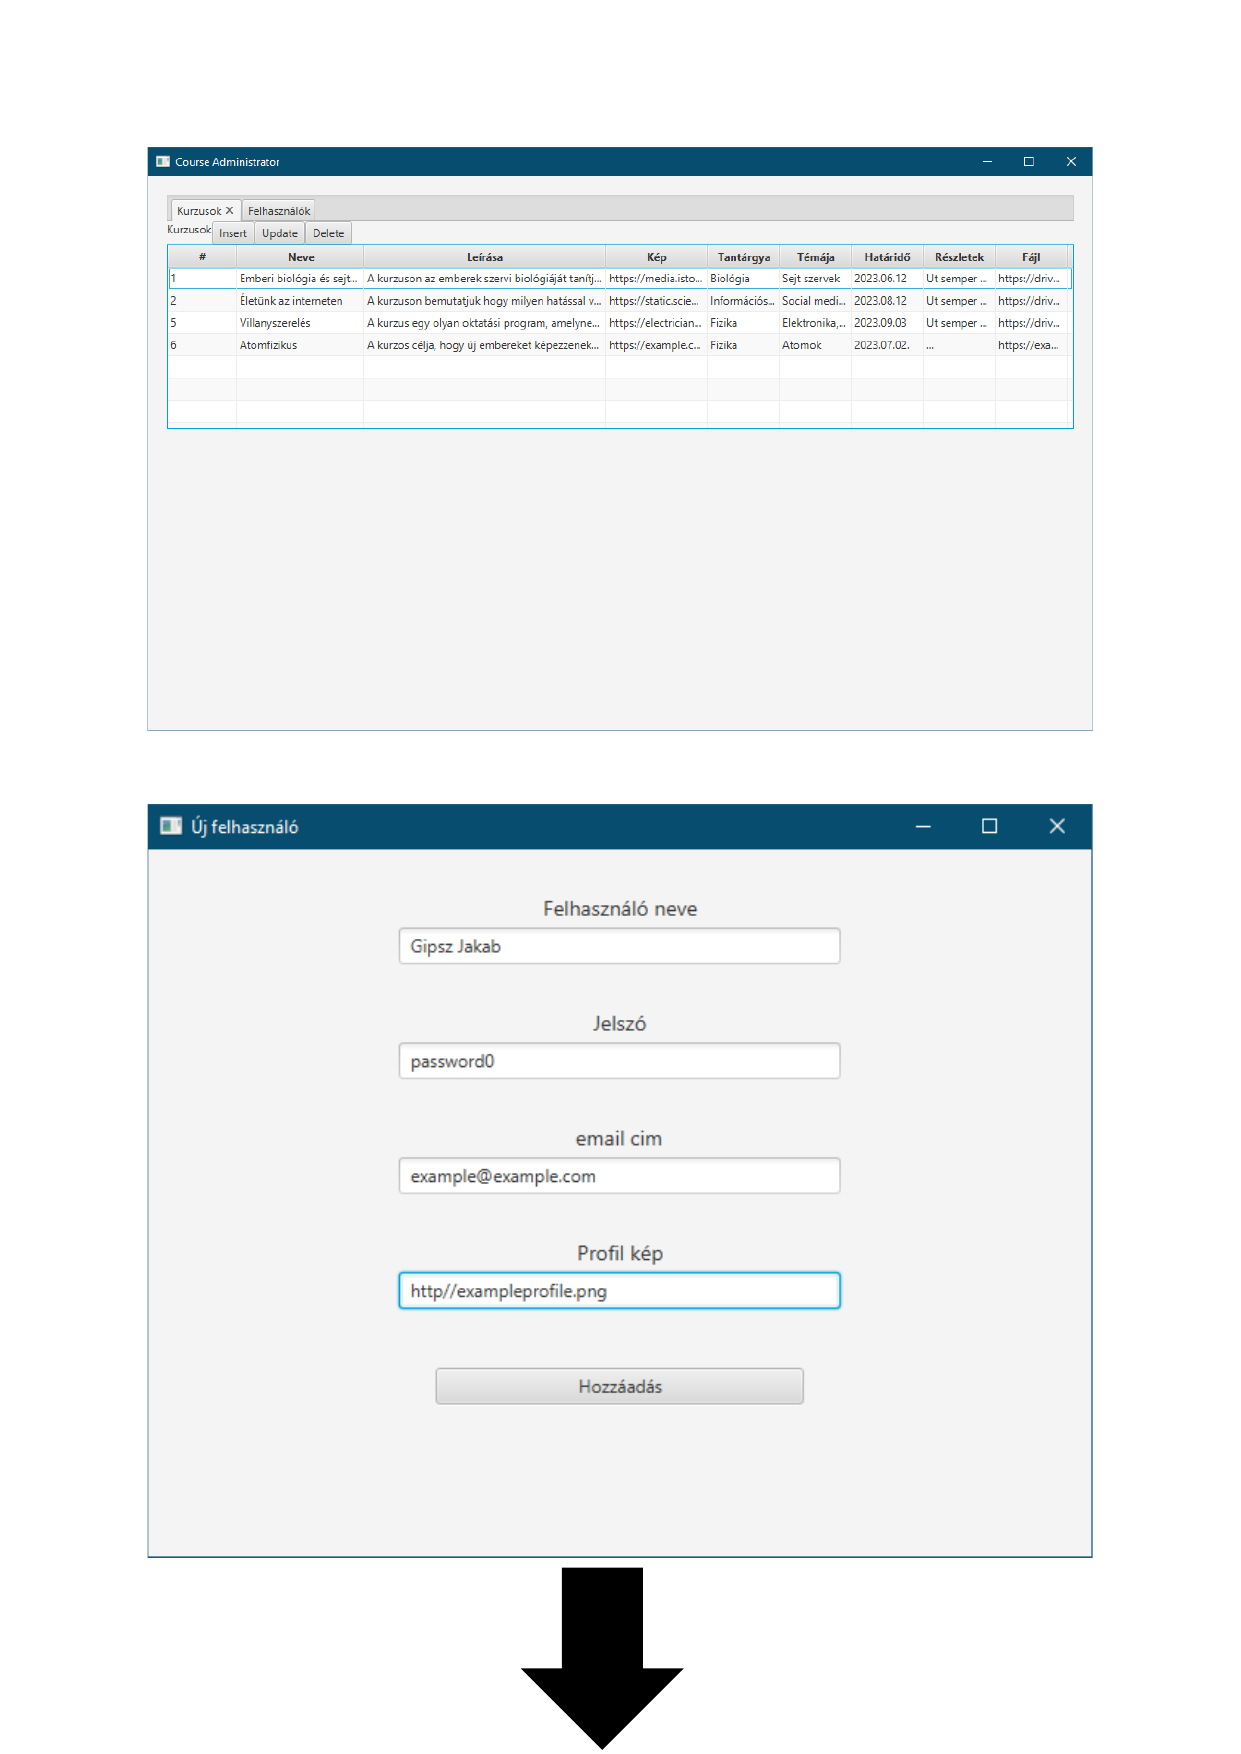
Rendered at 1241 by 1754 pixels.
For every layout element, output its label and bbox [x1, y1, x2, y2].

picture [147, 804, 1093, 1558]
picture [157, 156, 169, 166]
picture [234, 161, 247, 165]
picture [147, 177, 1093, 731]
